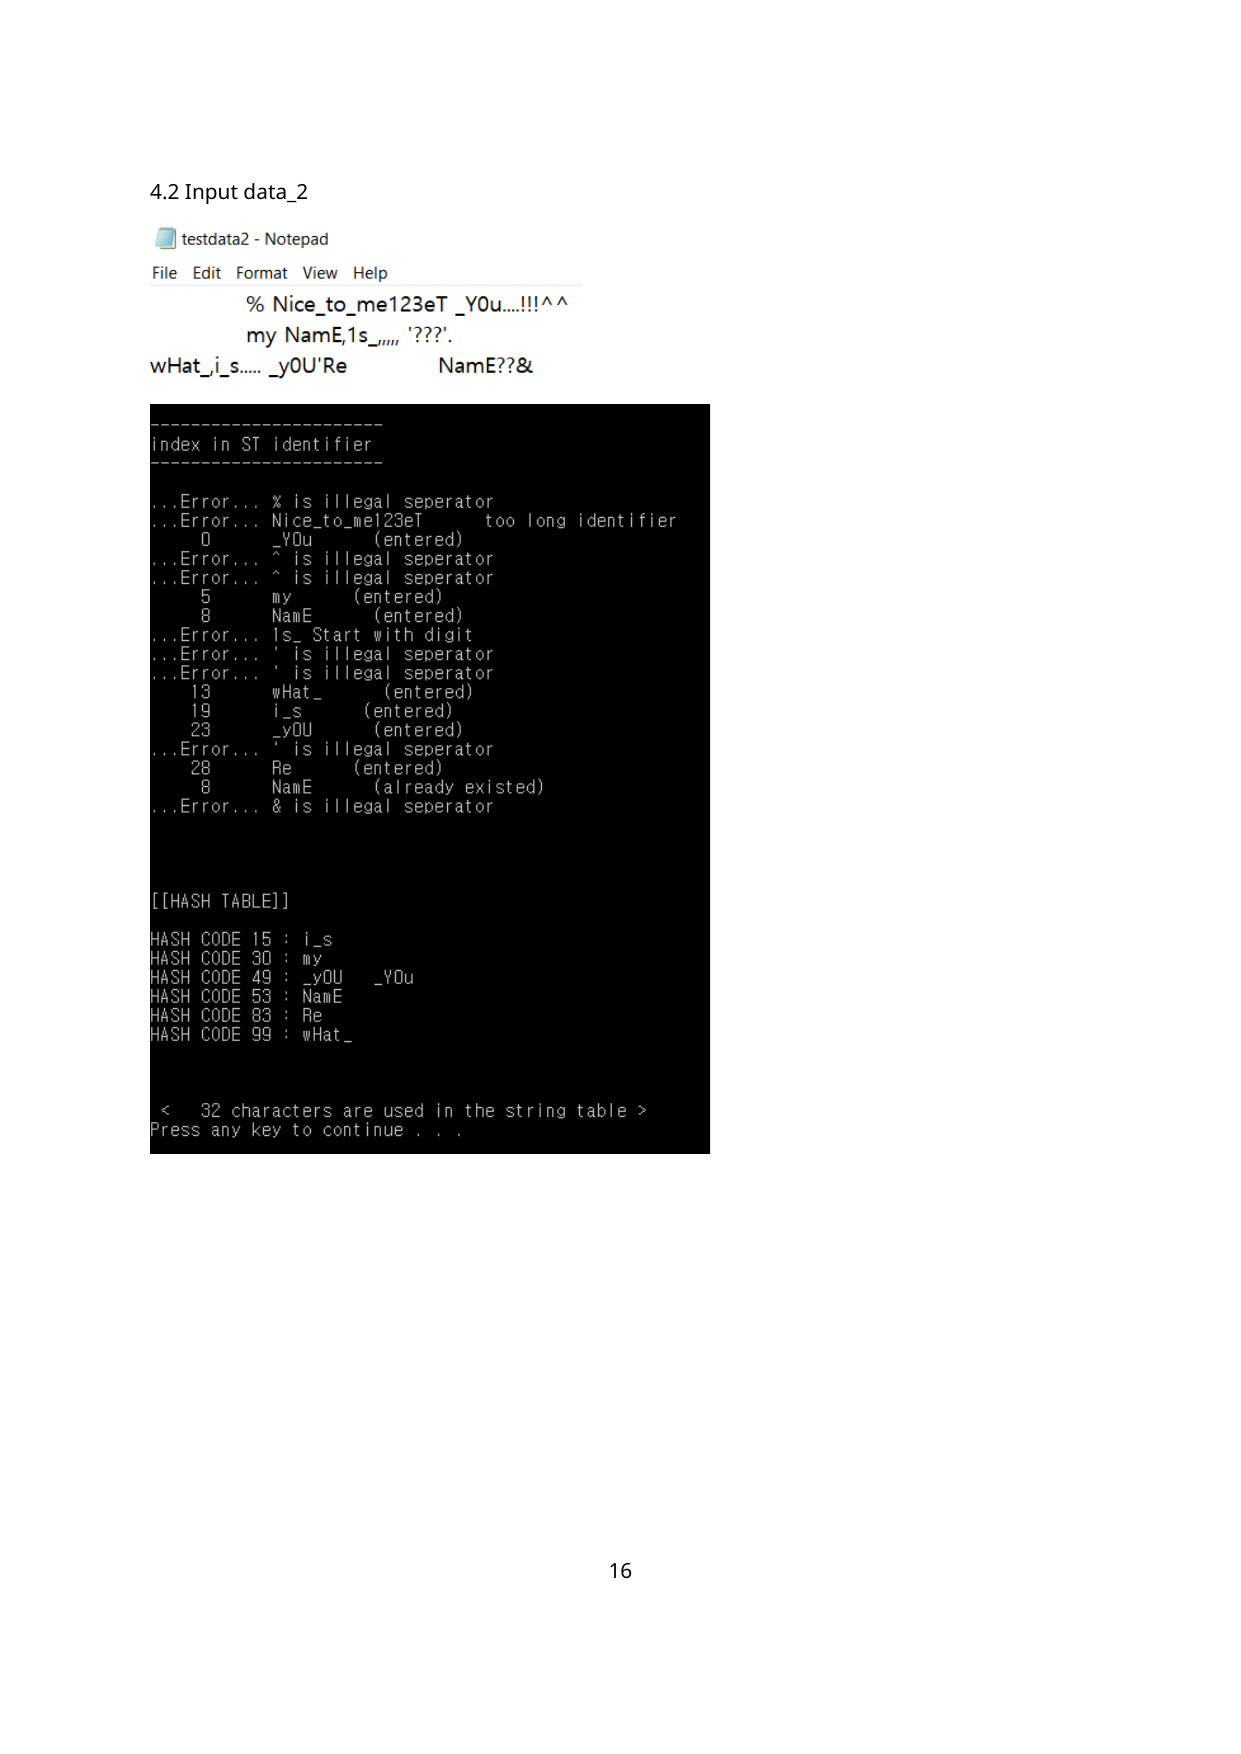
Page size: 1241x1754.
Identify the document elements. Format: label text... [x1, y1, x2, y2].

picture [150, 404, 711, 1154]
picture [150, 224, 583, 386]
text 4.2 Input data_2 [150, 177, 1090, 206]
